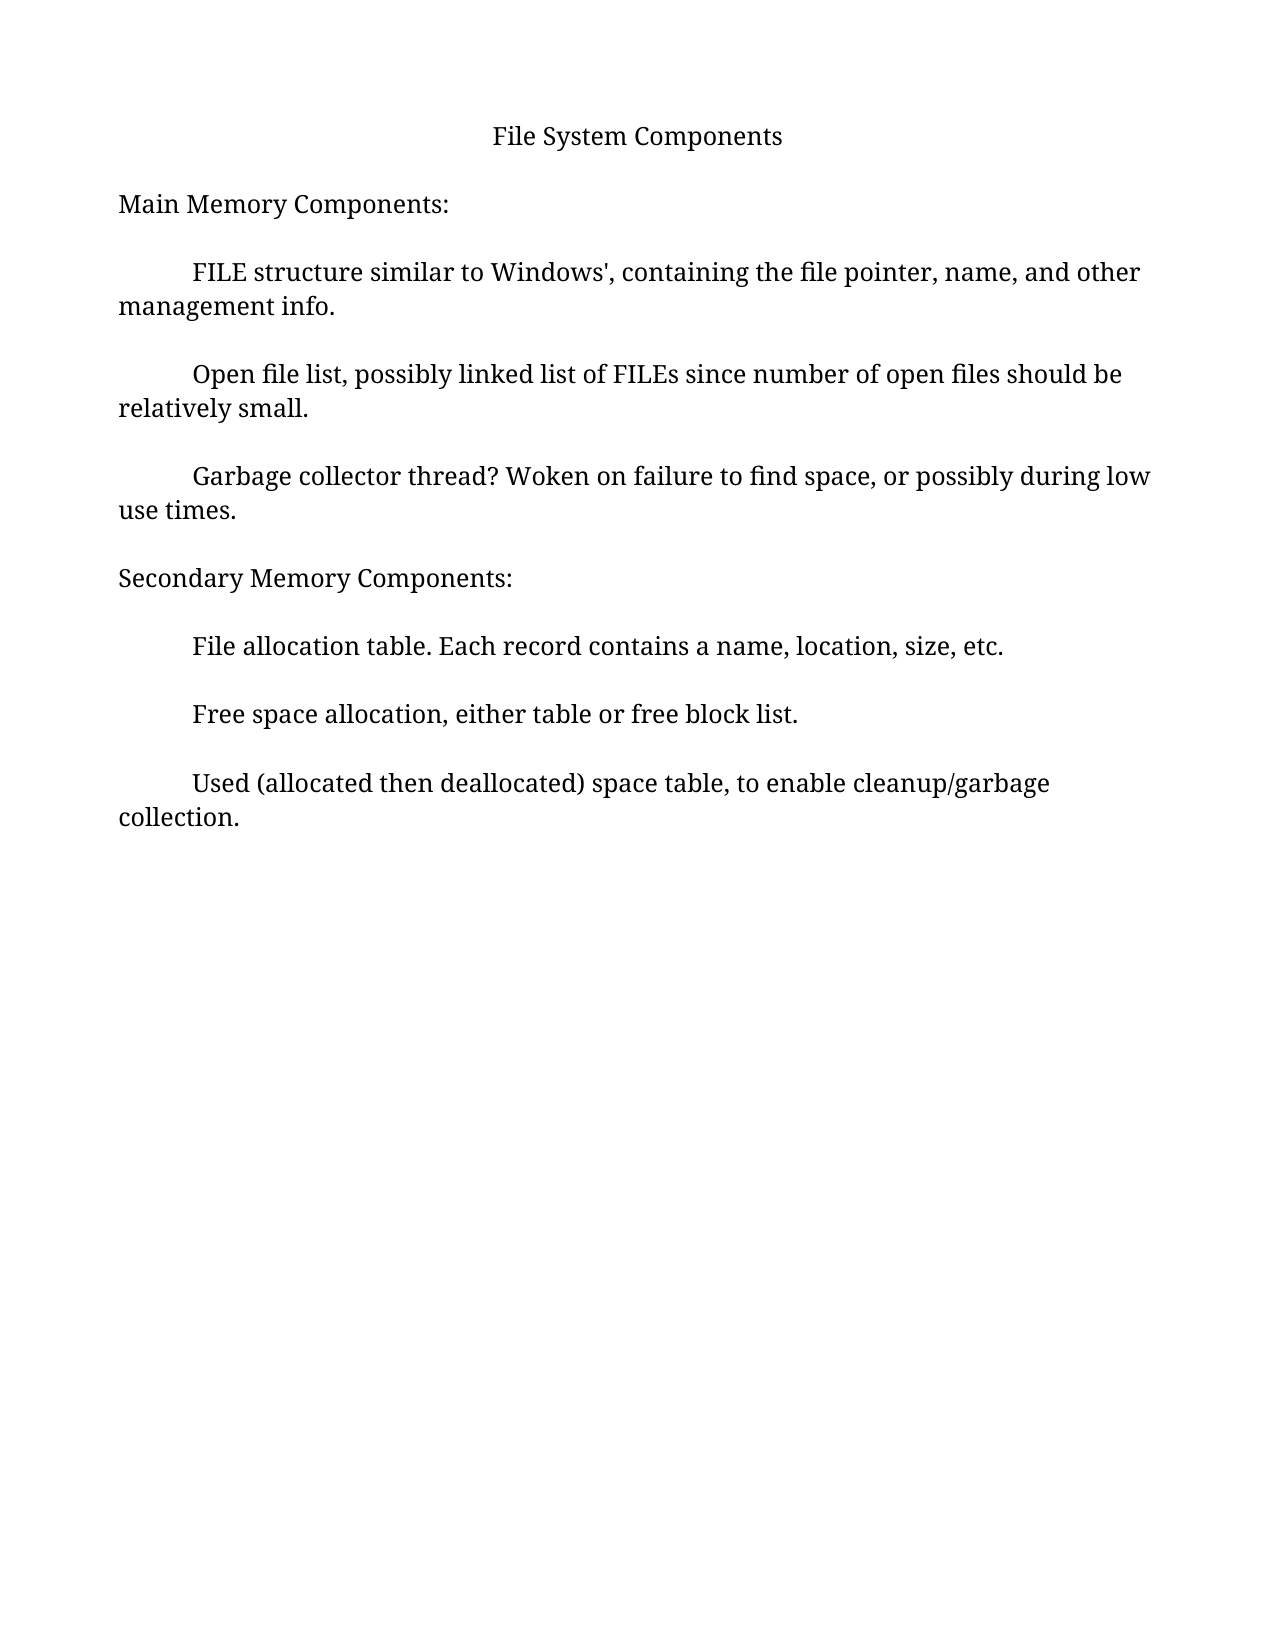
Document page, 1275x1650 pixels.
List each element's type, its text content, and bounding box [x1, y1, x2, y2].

text Secondary Memory Components: [118, 561, 1157, 595]
text File System Components [118, 118, 1157, 152]
text File allocation table. Each record contains a name, location, size, etc. [118, 629, 1157, 663]
text Garbage collector thread? Woken on failure to find space, or possibly during low use times. [118, 459, 1157, 527]
text Open file list, possibly linked list of FILEs since number of open files should be relatively small. [118, 357, 1157, 425]
text Free space allocation, either table or free block list. [118, 697, 1157, 731]
text Used (allocated then deallocated) space table, to enable cleanup/garbage collection. [118, 765, 1157, 833]
text Main Memory Components: [118, 186, 1157, 220]
text FILE structure similar to Windows', containing the file pointer, name, and other management info. [118, 254, 1157, 322]
